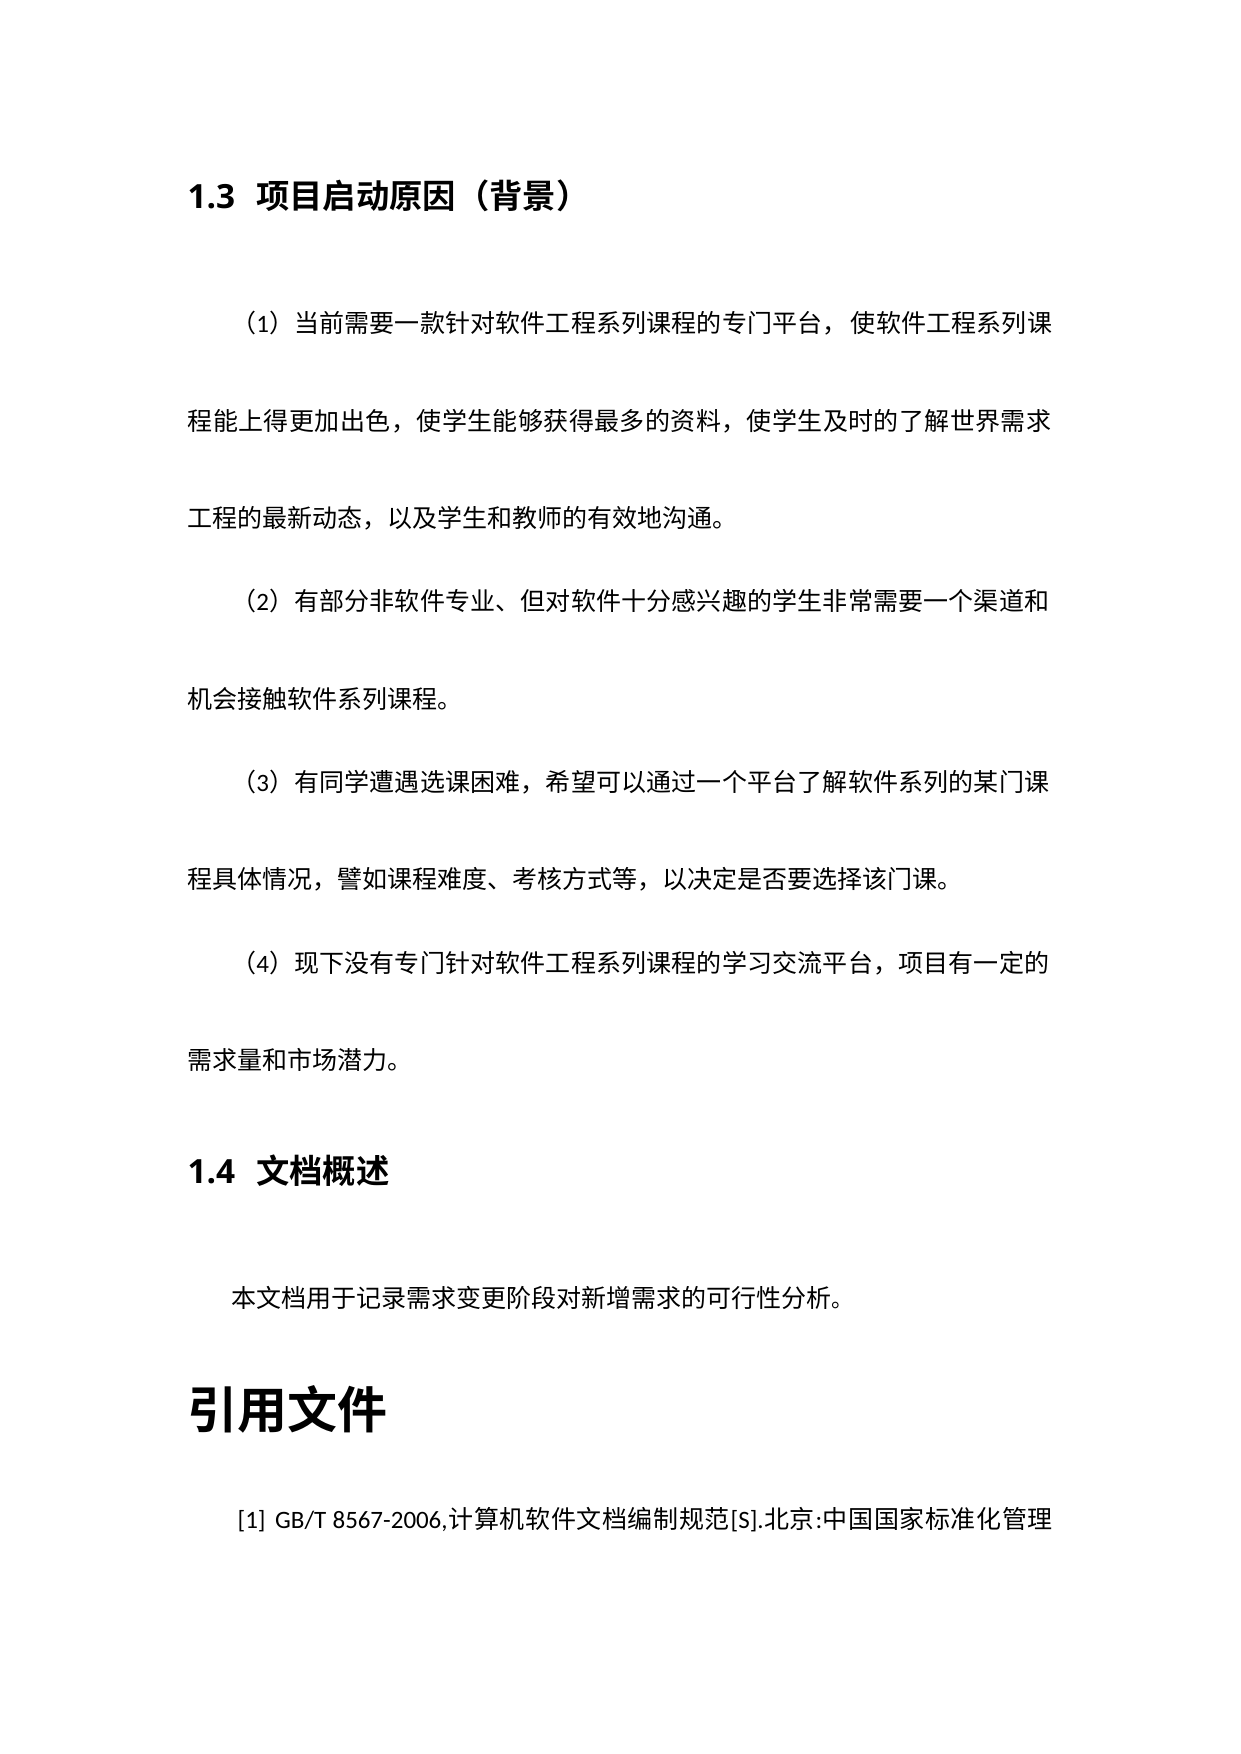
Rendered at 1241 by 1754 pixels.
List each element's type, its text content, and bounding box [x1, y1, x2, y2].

list 当前需要一款针对软件工程系列课程的专门平台，使软件工程系列课程能上得更加出色，使学生能够获得最多的资料，使学生及时的了解世界需求工程的最新动态，以及学生和教师的有效地沟通。 [187, 289, 1053, 549]
subtitle 项目启动原因（背景） [187, 162, 1053, 227]
list 有同学遭遇选课困难，希望可以通过一个平台了解软件系列的某门课程具体情况，譬如课程难度、考核方式等，以决定是否要选择该门课。 [187, 748, 1053, 911]
text 本文档用于记录需求变更阶段对新增需求的可行性分析。 [187, 1264, 1053, 1329]
list 有部分非软件专业、但对软件十分感兴趣的学生非常需要一个渠道和机会接触软件系列课程。 [187, 567, 1053, 730]
list 现下没有专门针对软件工程系列课程的学习交流平台，项目有一定的需求量和市场潜力。 [187, 929, 1053, 1091]
subtitle 文档概述 [187, 1136, 1053, 1201]
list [187, 1485, 1053, 1550]
subtitle 引用文件 [187, 1358, 1053, 1456]
